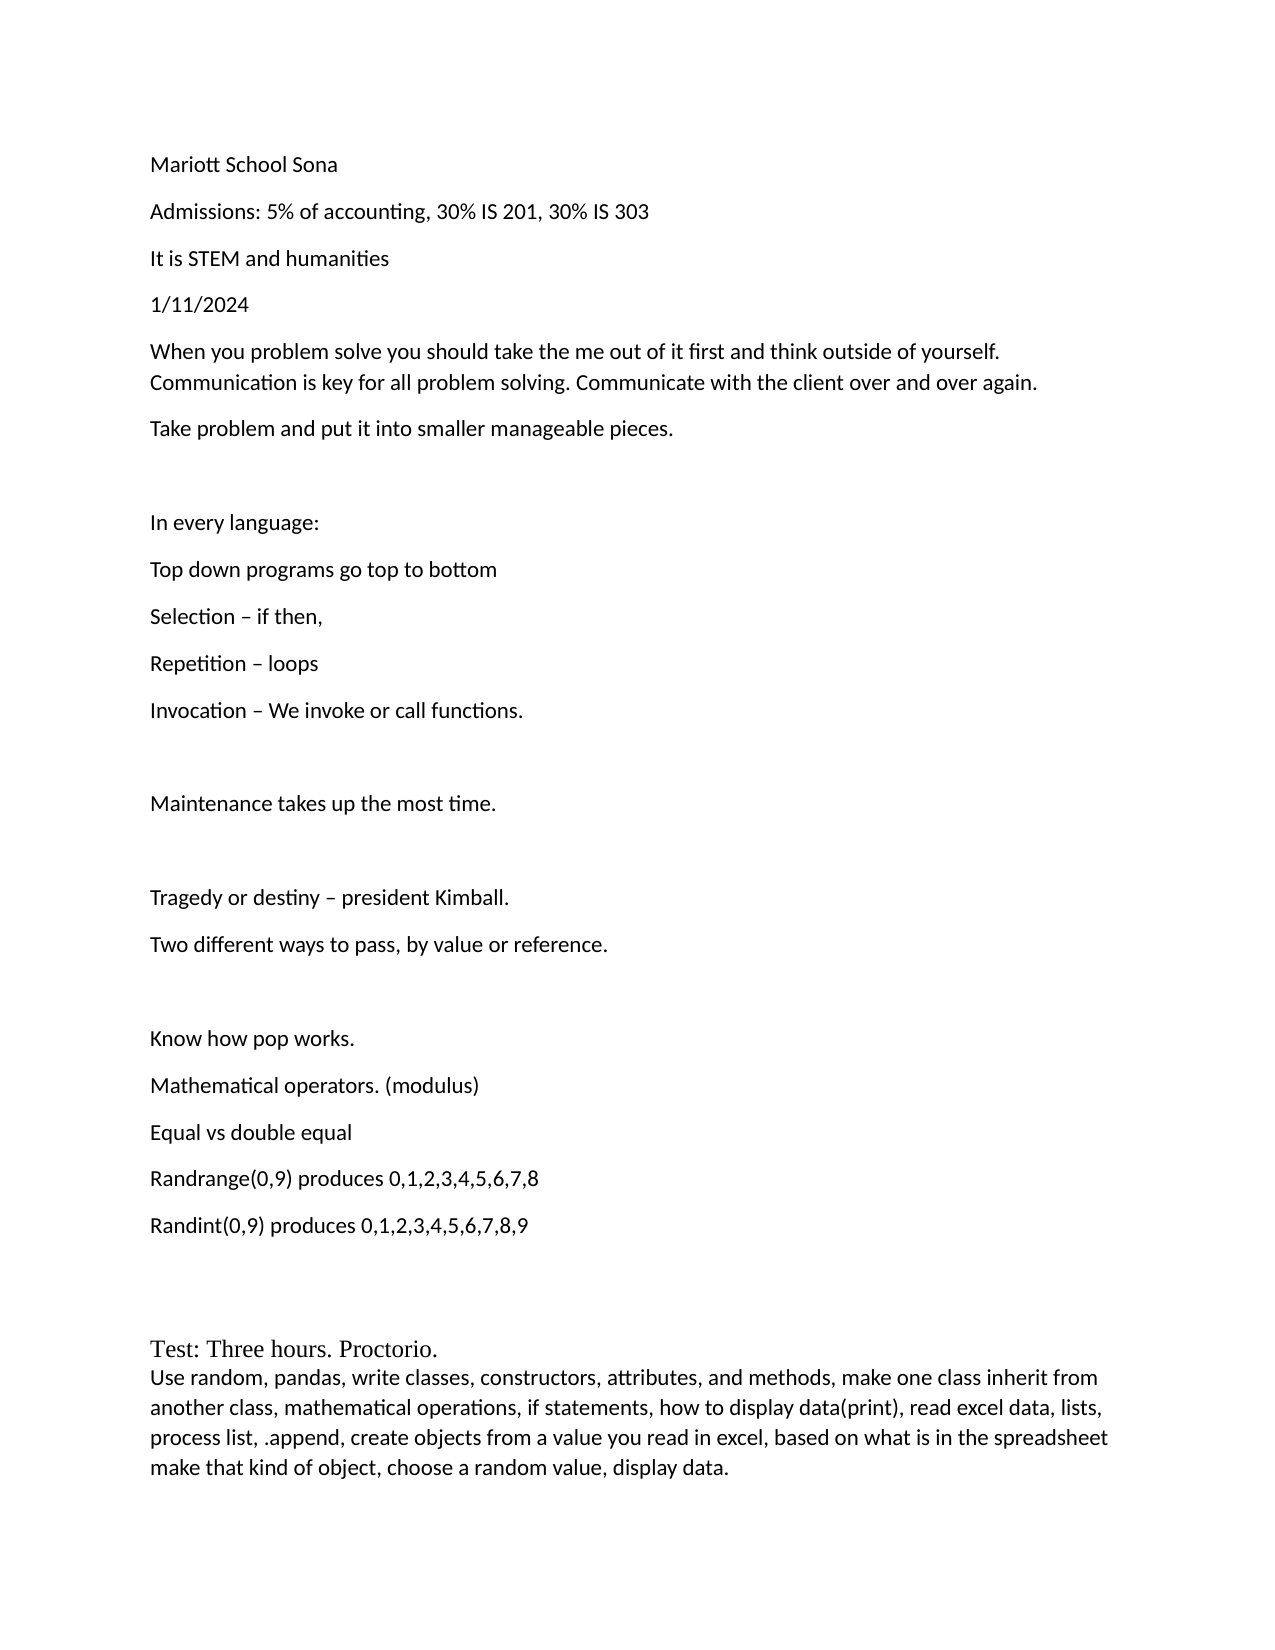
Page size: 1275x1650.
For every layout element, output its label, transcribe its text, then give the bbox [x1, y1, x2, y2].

text Equal vs double equal [150, 1118, 1125, 1146]
text Randint(0,9) produces 0,1,2,3,4,5,6,7,8,9 [150, 1211, 1125, 1239]
text When you problem solve you should take the me out of it first and think outside of yourself. Communication is key for all problem solving. Communicate with the client over and over again. [150, 337, 1125, 396]
text Know how pop works. [150, 1024, 1125, 1052]
text Repetition – loops [150, 649, 1125, 677]
text Take problem and put it into smaller manageable pieces. [150, 414, 1125, 443]
text Mariott School Sona [150, 150, 1125, 178]
text Maintenance takes up the most time. [150, 789, 1125, 818]
text Mathematical operators. (modulus) [150, 1071, 1125, 1099]
text Test: Three hours. Proctorio. [150, 1334, 1125, 1363]
text 1/11/2024 [150, 291, 1125, 319]
text Two different ways to pass, by value or reference. [150, 930, 1125, 958]
text Use random, pandas, write classes, constructors, attributes, and methods, make one class inherit from another class, mathematical operations, if statements, how to display data(print), read excel data, lists, process list, .append, create objects from a value you read in excel, based on what is in the spreadsheet make that kind of object, choose a random value, display data. [150, 1363, 1125, 1481]
text Selection – if then, [150, 602, 1125, 630]
text Tragedy or destiny – president Kimball. [150, 883, 1125, 911]
text It is STEM and humanities [150, 244, 1125, 272]
text Top down programs go top to bottom [150, 555, 1125, 583]
text Invocation – We invoke or call functions. [150, 696, 1125, 724]
text Randrange(0,9) produces 0,1,2,3,4,5,6,7,8 [150, 1164, 1125, 1193]
text In every language: [150, 508, 1125, 536]
text Admissions: 5% of accounting, 30% IS 201, 30% IS 303 [150, 197, 1125, 225]
